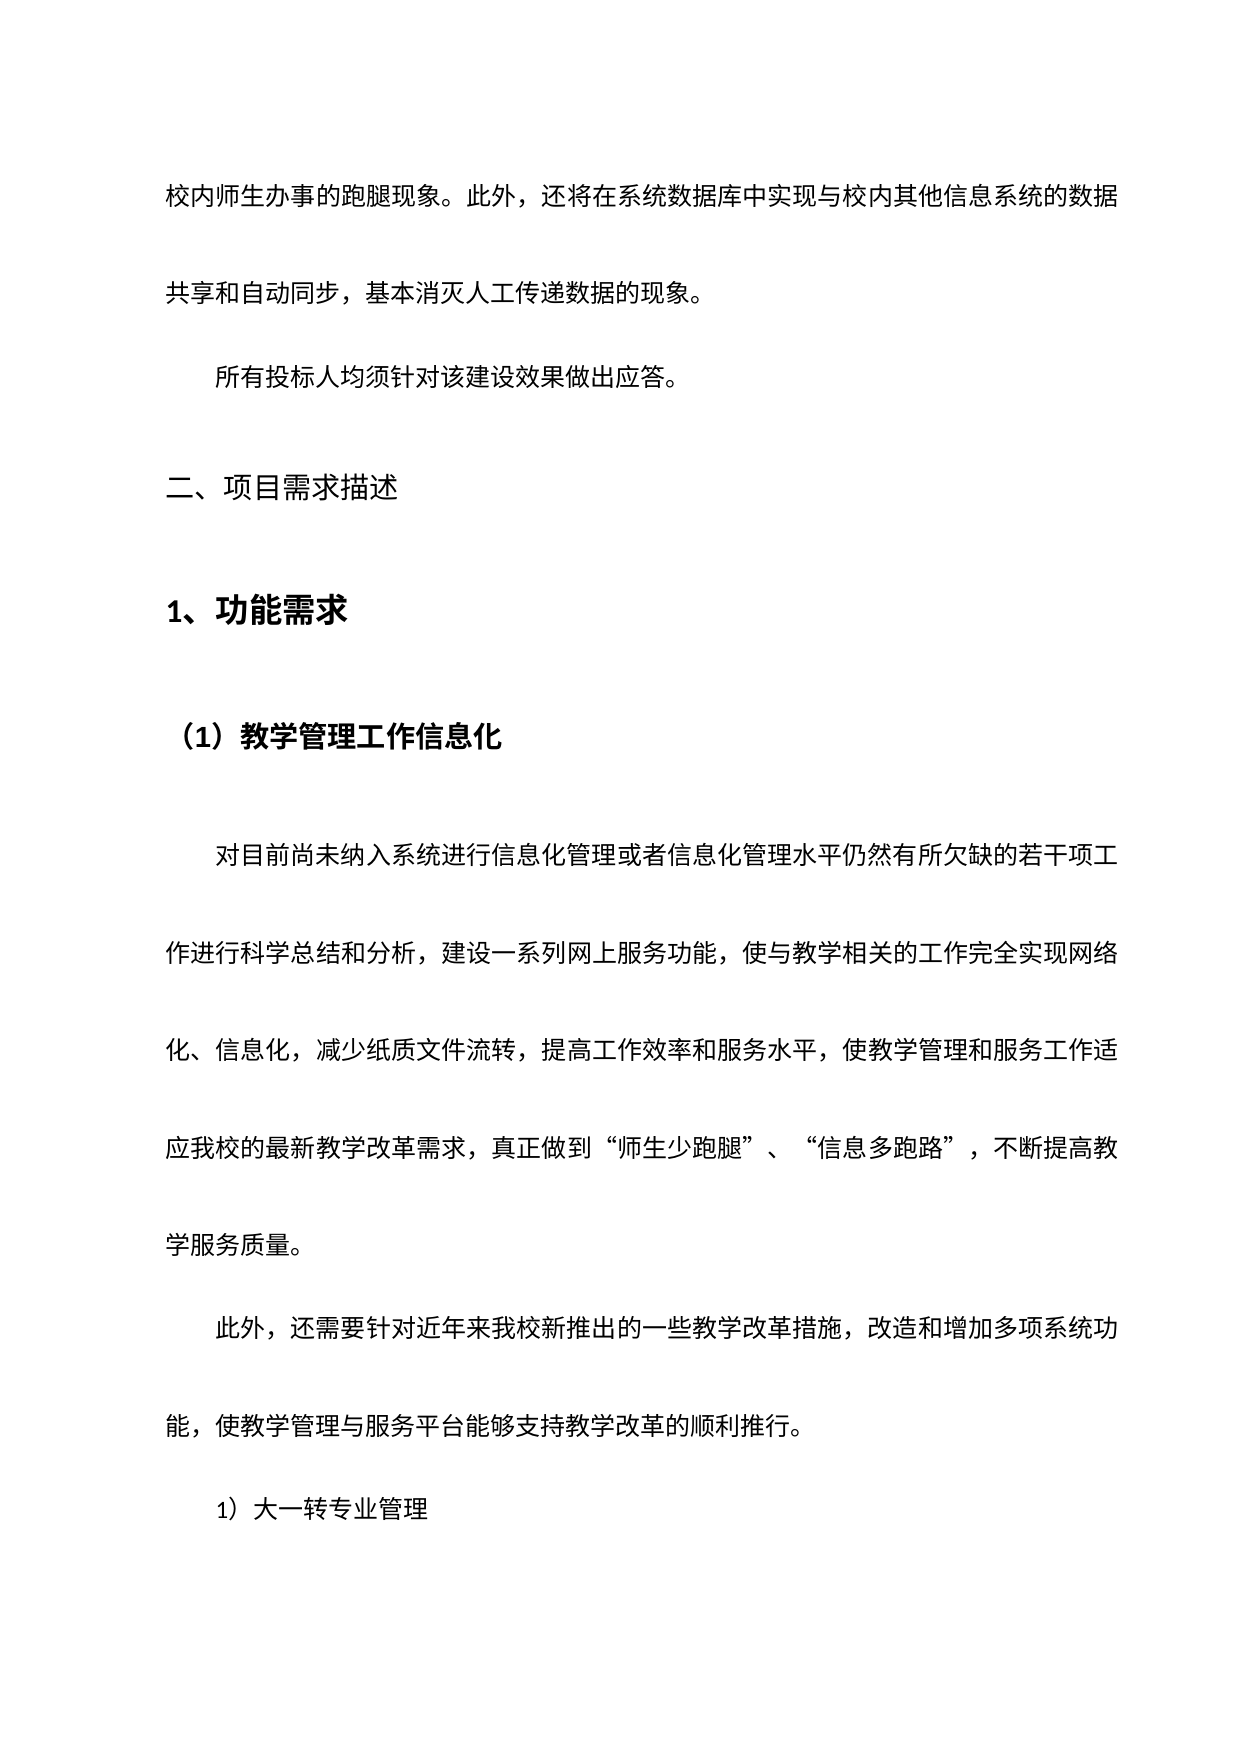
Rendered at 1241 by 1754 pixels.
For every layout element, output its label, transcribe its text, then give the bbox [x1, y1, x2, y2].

list 大一转专业管理 [165, 1475, 1122, 1540]
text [165, 162, 1122, 324]
text 此外，还需要针对近年来我校新推出的一些教学改革措施，改造和增加多项系统功能，使教学管理与服务平台能够支持教学改革的顺利推行。 [165, 1294, 1122, 1457]
subtitle 1、功能需求 [165, 575, 1122, 640]
subtitle 二、项目需求描述 [165, 453, 1122, 518]
text 所有投标人均须针对该建设效果做出应答。 [165, 343, 1122, 408]
subtitle （1）教学管理工作信息化 [165, 704, 1122, 769]
text 对目前尚未纳入系统进行信息化管理或者信息化管理水平仍然有所欠缺的若干项工作进行科学总结和分析，建设一系列网上服务功能，使与教学相关的工作完全实现网络化、信息化，减少纸质文件流转，提高工作效率和服务水平，使教学管理和服务工作适应我校的最新教学改革需求，真正做到“师生少跑腿”、“信息多跑路”，不断提高教学服务质量。 [165, 821, 1122, 1276]
